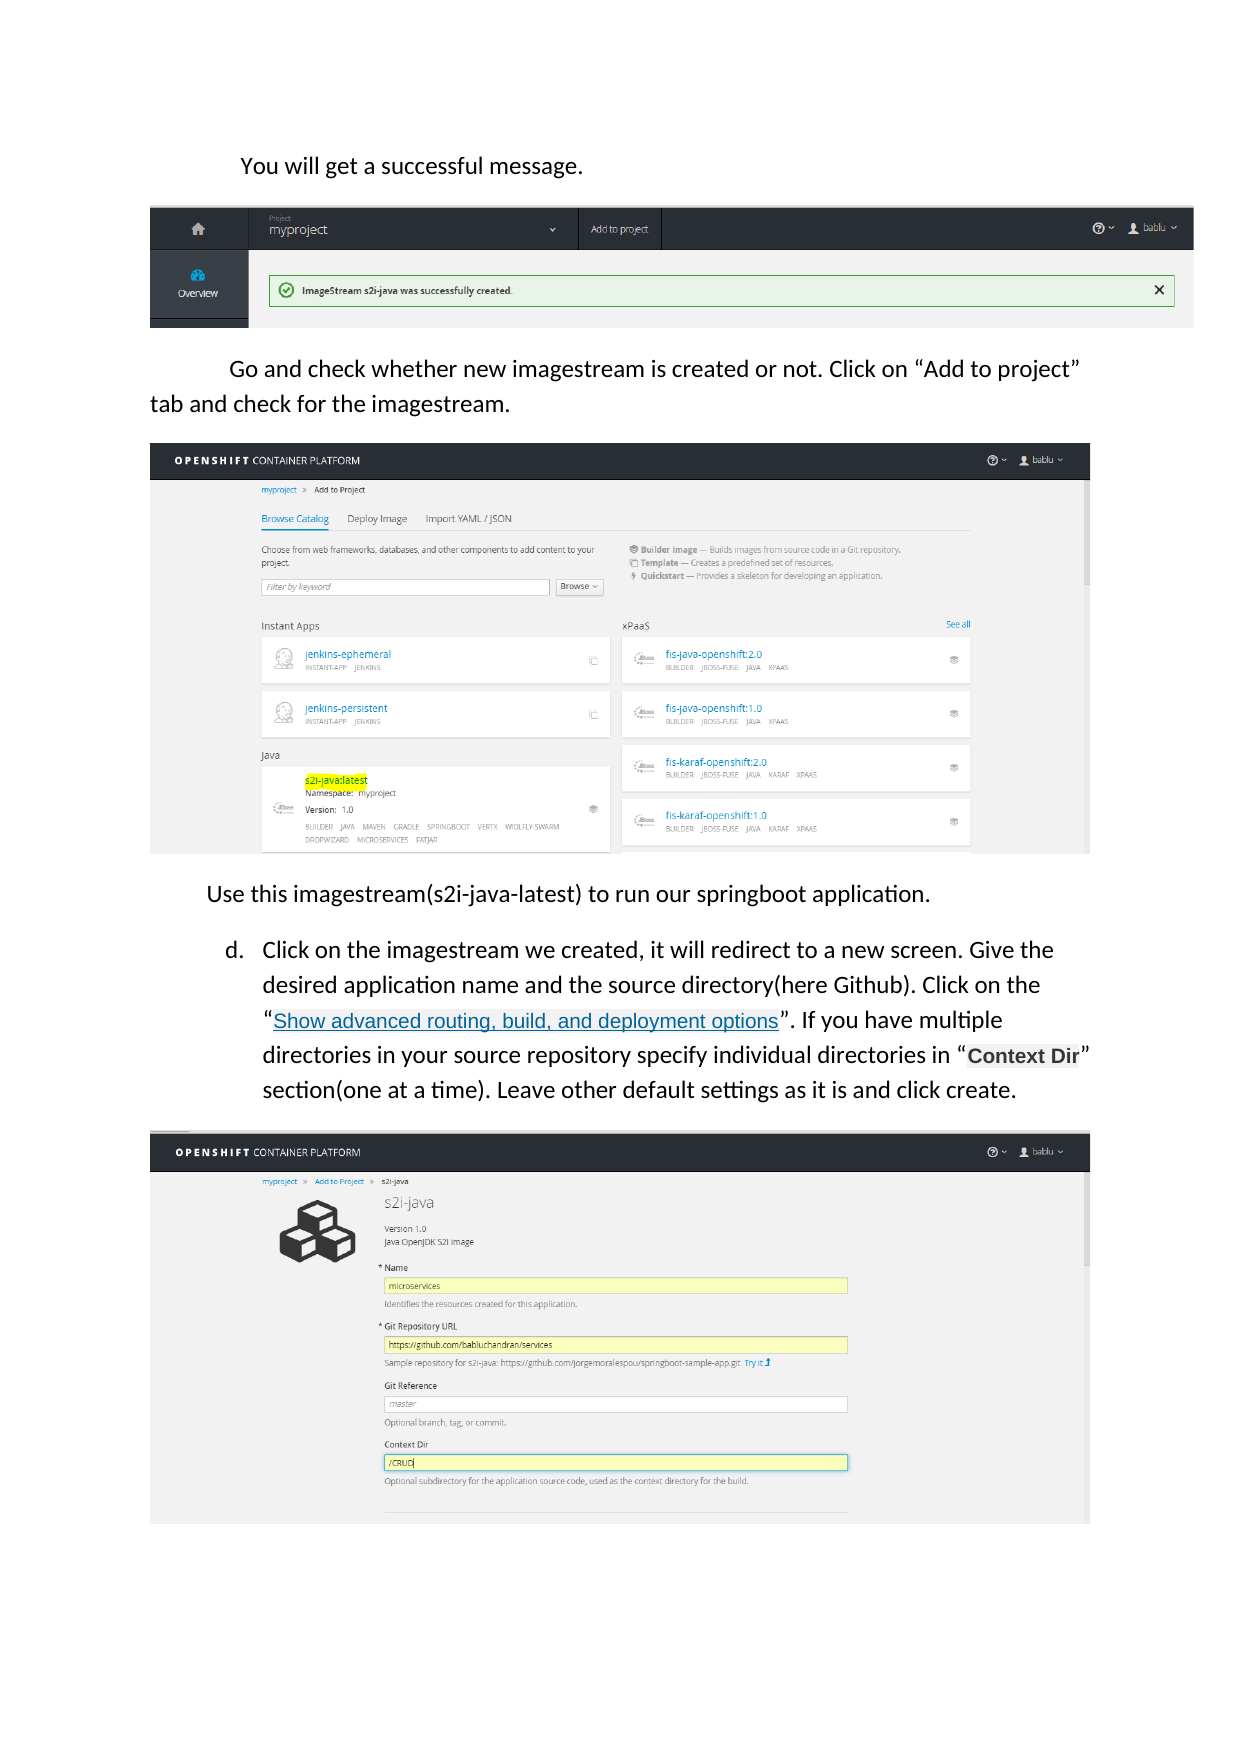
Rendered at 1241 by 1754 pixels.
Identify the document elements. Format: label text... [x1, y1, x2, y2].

text Go and check whether new imagestream is created or not. Click on “Add to project” tab and check for the imagestream. [150, 353, 1090, 418]
picture [150, 1130, 1091, 1524]
text Use this imagestream(s2i-java-latest) to run our springboot application. [150, 878, 1090, 909]
list Click on the imagestream we created, it will redirect to a new screen. Give the desired application name and the source directory(here Github). Click on the “Show advanced routing, build, and deployment options”. If you have multiple directories in your source repository specify individual directories in “Context Dir” section(one at a time). Leave other default settings as it is and click create. [225, 934, 1090, 1105]
picture [150, 443, 1091, 854]
picture [150, 205, 1194, 328]
text You will get a successful message. [150, 150, 1090, 181]
